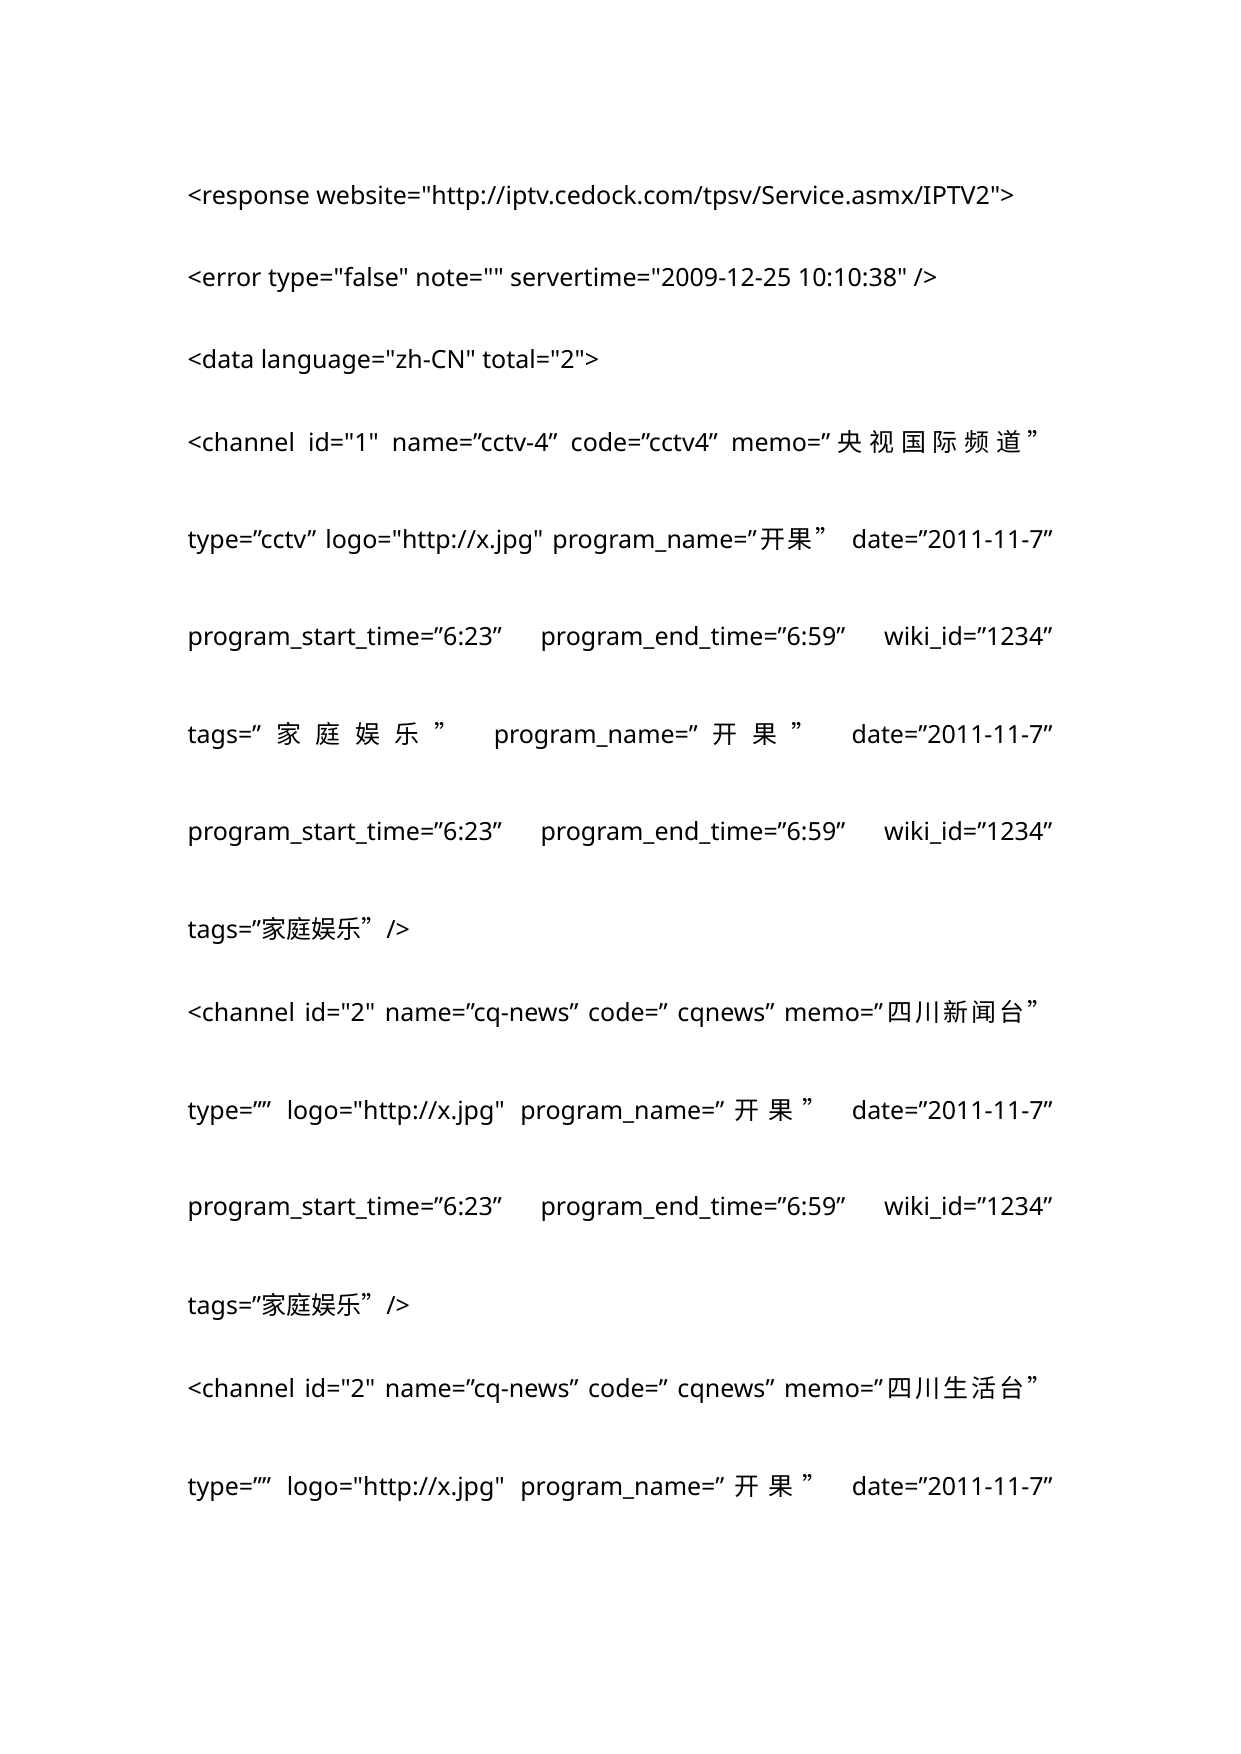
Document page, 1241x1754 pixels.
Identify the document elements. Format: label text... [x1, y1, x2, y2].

text <response website="http://iptv.cedock.com/tpsv/Service.asmx/IPTV2"> [187, 162, 1053, 227]
text <error type="false" note="" servertime="2009-12-25 10:10:38" /> [187, 244, 1053, 309]
text <data language="zh-CN" total="2"> [187, 326, 1053, 391]
text <channel id="1" name=”cctv-4” code=”cctv4” memo=”央视国际频道” type=”cctv” logo="http://x.jpg" program_name=”开果” date=”2011-11-7” program_start_time=”6:23” program_end_time=”6:59” wiki_id=”1234” tags=”家庭娱乐” program_name=”开果” date=”2011-11-7” program_start_time=”6:23” program_end_time=”6:59” wiki_id=”1234” tags=”家庭娱乐”/> [187, 408, 1053, 960]
text <channel id="2" name=”cq-news” code=” cqnews” memo=”四川新闻台” type=”” logo="http://x.jpg" program_name=”开果” date=”2011-11-7” program_start_time=”6:23” program_end_time=”6:59” wiki_id=”1234” tags=”家庭娱乐”/> [187, 978, 1053, 1336]
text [187, 1354, 1053, 1517]
